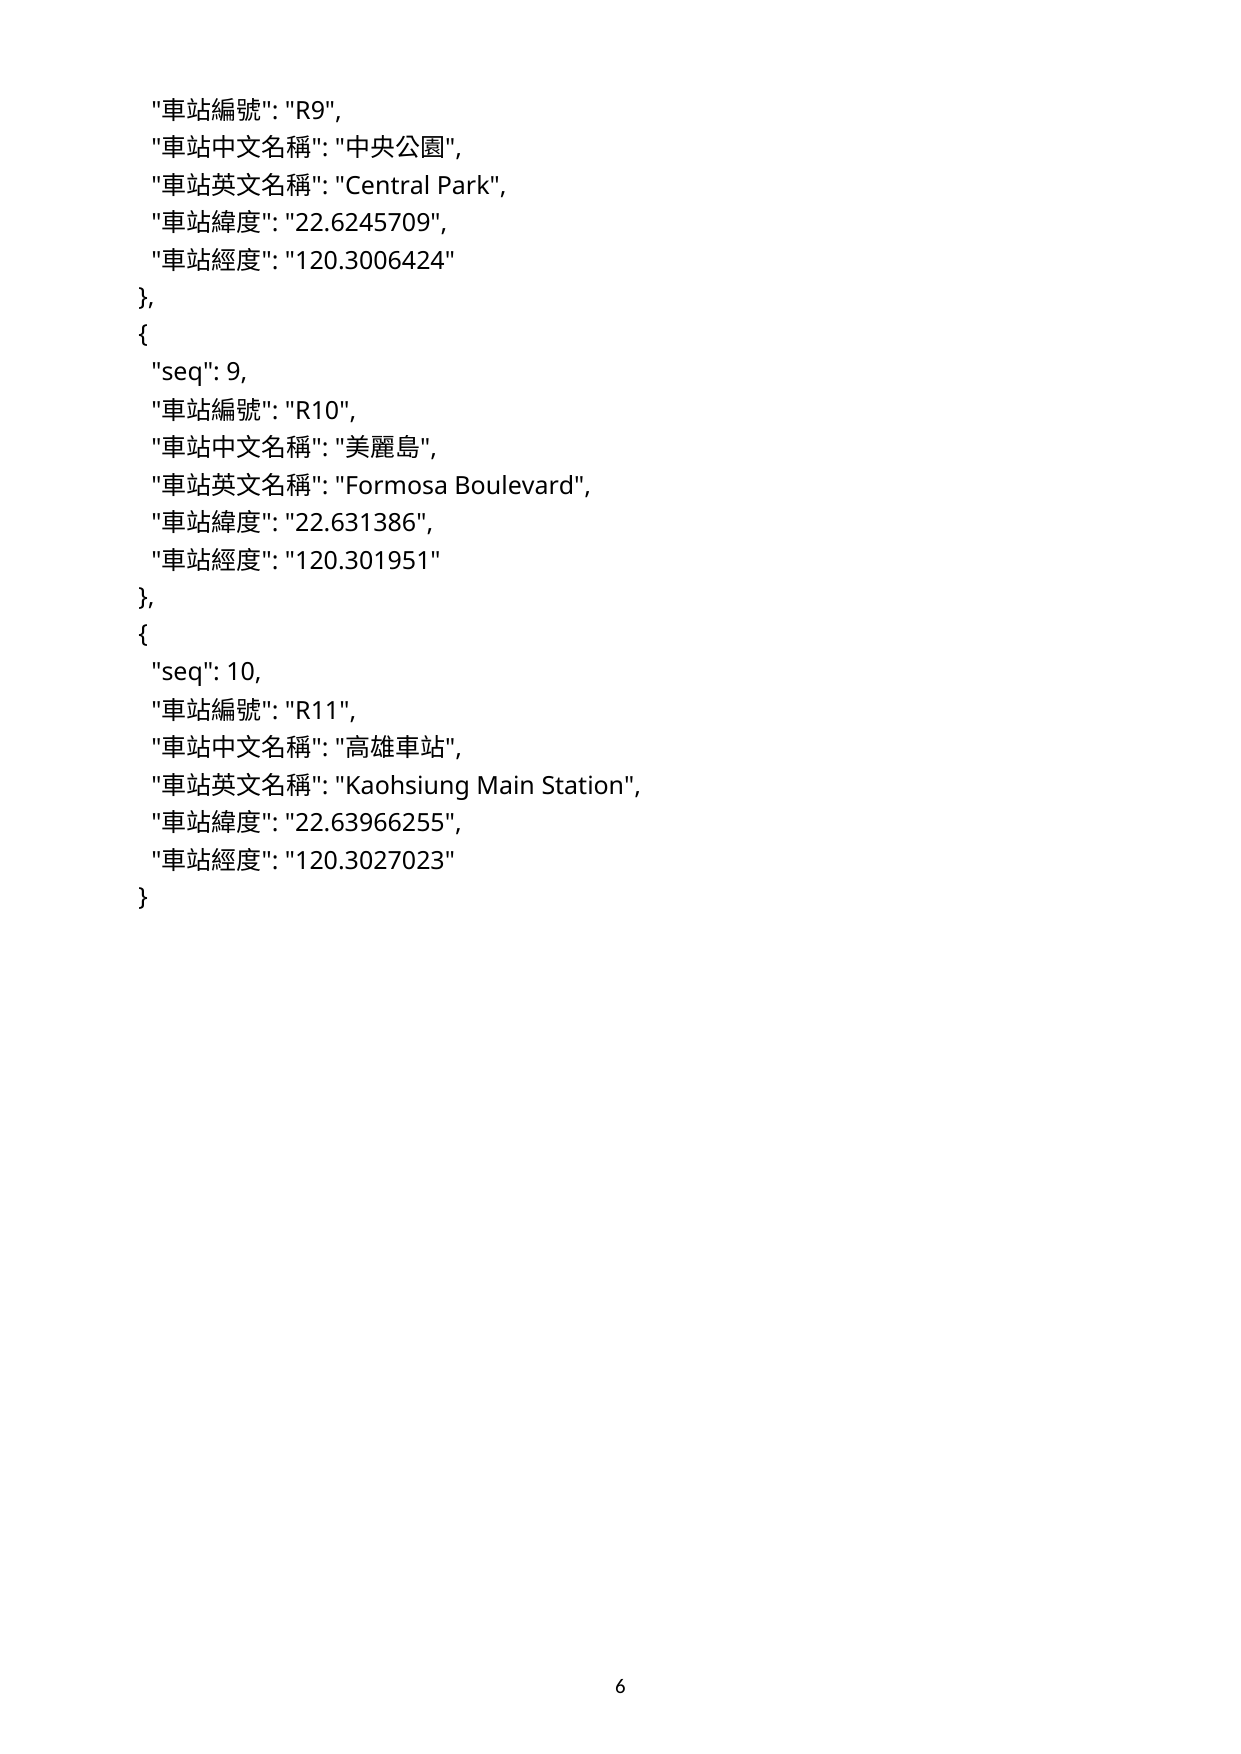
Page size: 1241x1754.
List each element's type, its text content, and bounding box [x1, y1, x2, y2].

text "車站緯度": "22.6245709", [112, 202, 1128, 239]
text "車站英文名稱": "Kaohsiung Main Station", [112, 764, 1128, 802]
text "車站經度": "120.3006424" [112, 239, 1128, 277]
text "車站經度": "120.3027023" [112, 839, 1128, 877]
text { [112, 614, 1128, 652]
text "seq": 10, [112, 652, 1128, 689]
text "seq": 9, [112, 352, 1128, 389]
text { [112, 314, 1128, 352]
text "車站中文名稱": "中央公園", [112, 127, 1128, 164]
text "車站編號": "R11", [112, 689, 1128, 727]
text "車站中文名稱": "美麗島", [112, 427, 1128, 464]
text "車站經度": "120.301951" [112, 539, 1128, 577]
text "車站緯度": "22.63966255", [112, 802, 1128, 839]
text "車站英文名稱": "Formosa Boulevard", [112, 464, 1128, 502]
text "車站編號": "R9", [112, 89, 1128, 127]
text }, [112, 277, 1128, 314]
text "車站緯度": "22.631386", [112, 502, 1128, 539]
text "車站中文名稱": "高雄車站", [112, 727, 1128, 764]
text "車站英文名稱": "Central Park", [112, 164, 1128, 202]
text }, [112, 577, 1128, 614]
text "車站編號": "R10", [112, 389, 1128, 427]
text } [112, 877, 1128, 914]
